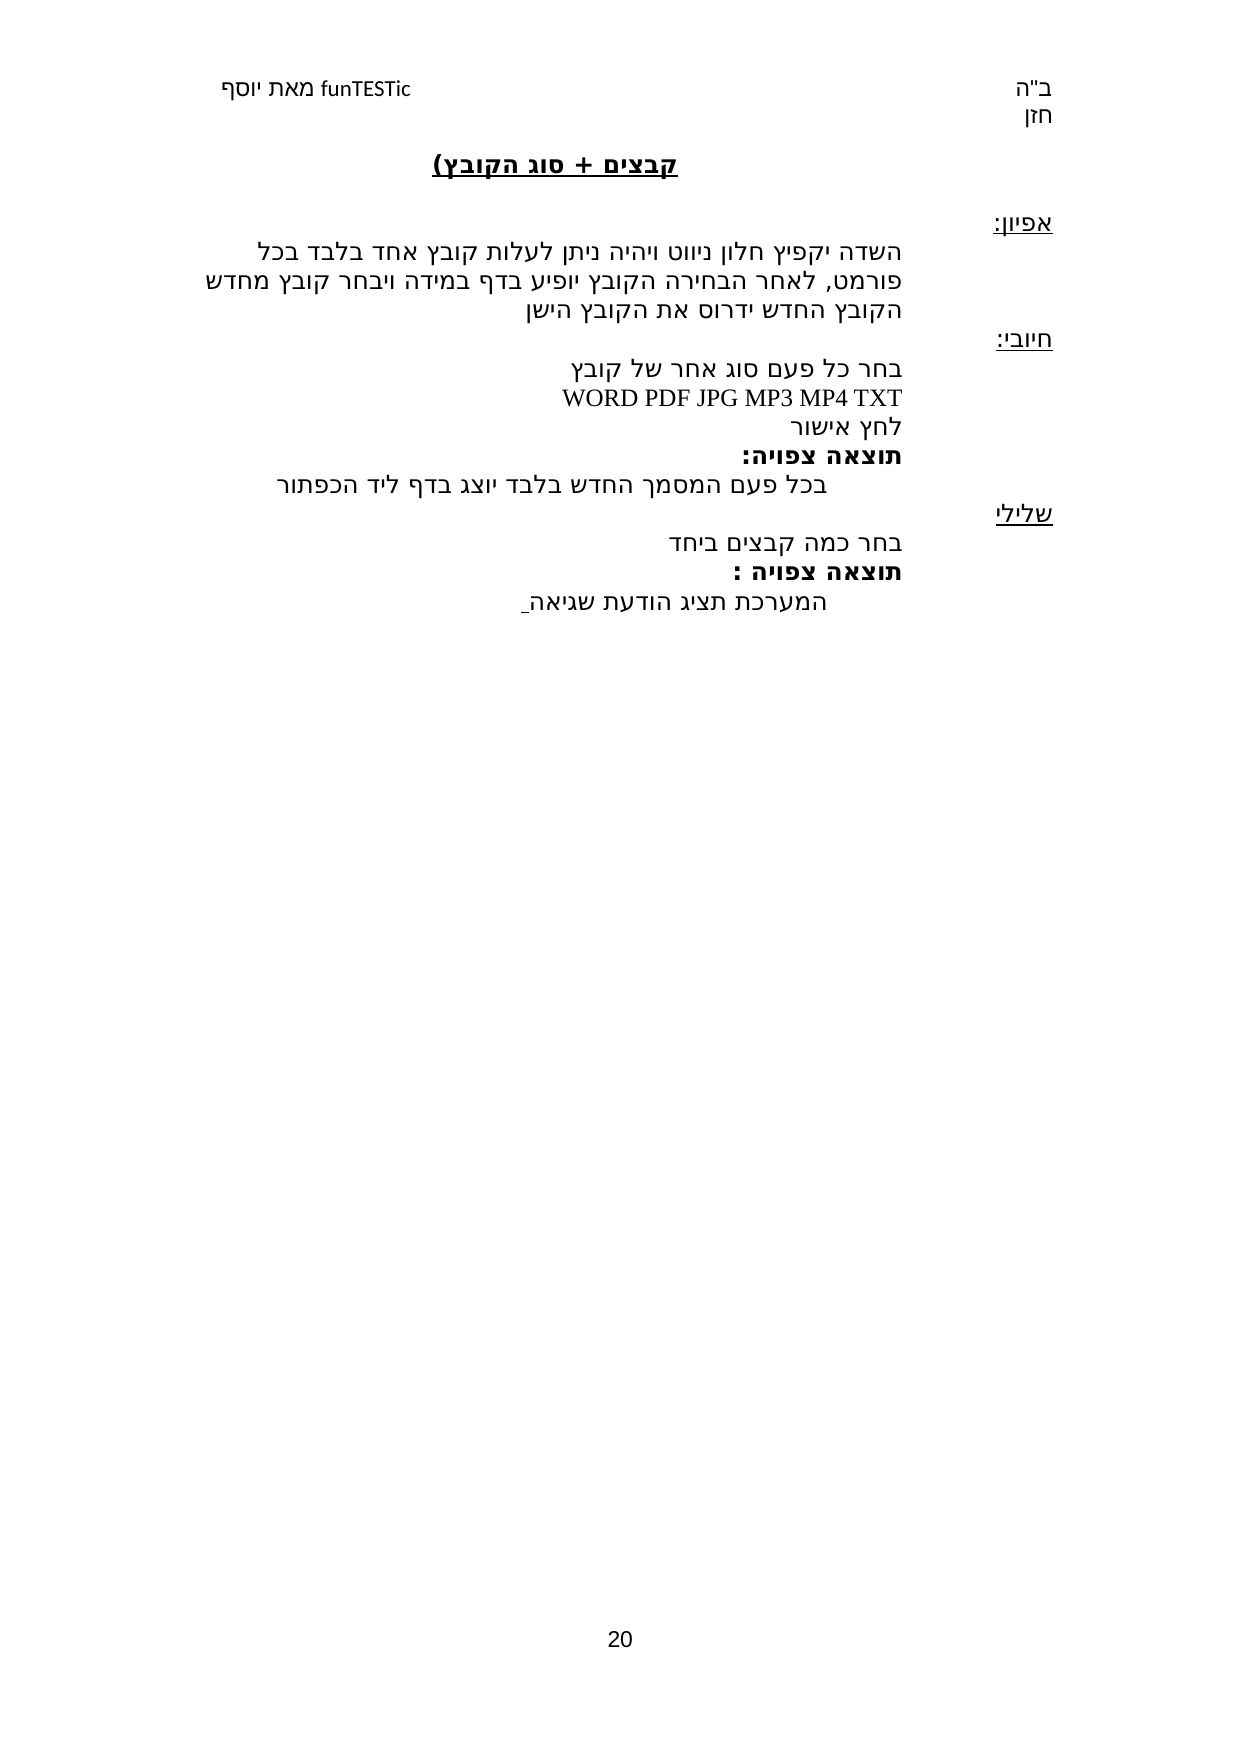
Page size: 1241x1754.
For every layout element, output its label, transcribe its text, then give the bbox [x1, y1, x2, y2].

text השדה יקפיץ חלון ניווט ויהיה ניתן לעלות קובץ אחד בלבד בכל פורמט, לאחר הבחירה הקובץ יופיע בדף במידה ויבחר קובץ מחדש הקובץ החדש ידרוס את הקובץ הישן [187, 237, 903, 324]
text לחץ אישור [187, 412, 1053, 441]
text אפיון: [187, 208, 1053, 237]
text קבצים + סוג הקובץ) [187, 150, 678, 179]
text שלילי [187, 499, 1053, 528]
text בכל פעם המסמך החדש בלבד יוצג בדף ליד הכפתור [187, 470, 1053, 499]
text בחר כמה קבצים ביחד [187, 528, 1053, 557]
text תוצאה צפויה : [187, 557, 1053, 587]
text חיובי: [187, 324, 1053, 354]
text המערכת תציג הודעת שגיאה [187, 587, 1053, 616]
text תוצאה צפויה: [187, 441, 1053, 470]
text בחר כל פעם סוג אחר של קובץ WORD PDF JPG MP3 MP4 TXT [187, 354, 903, 412]
